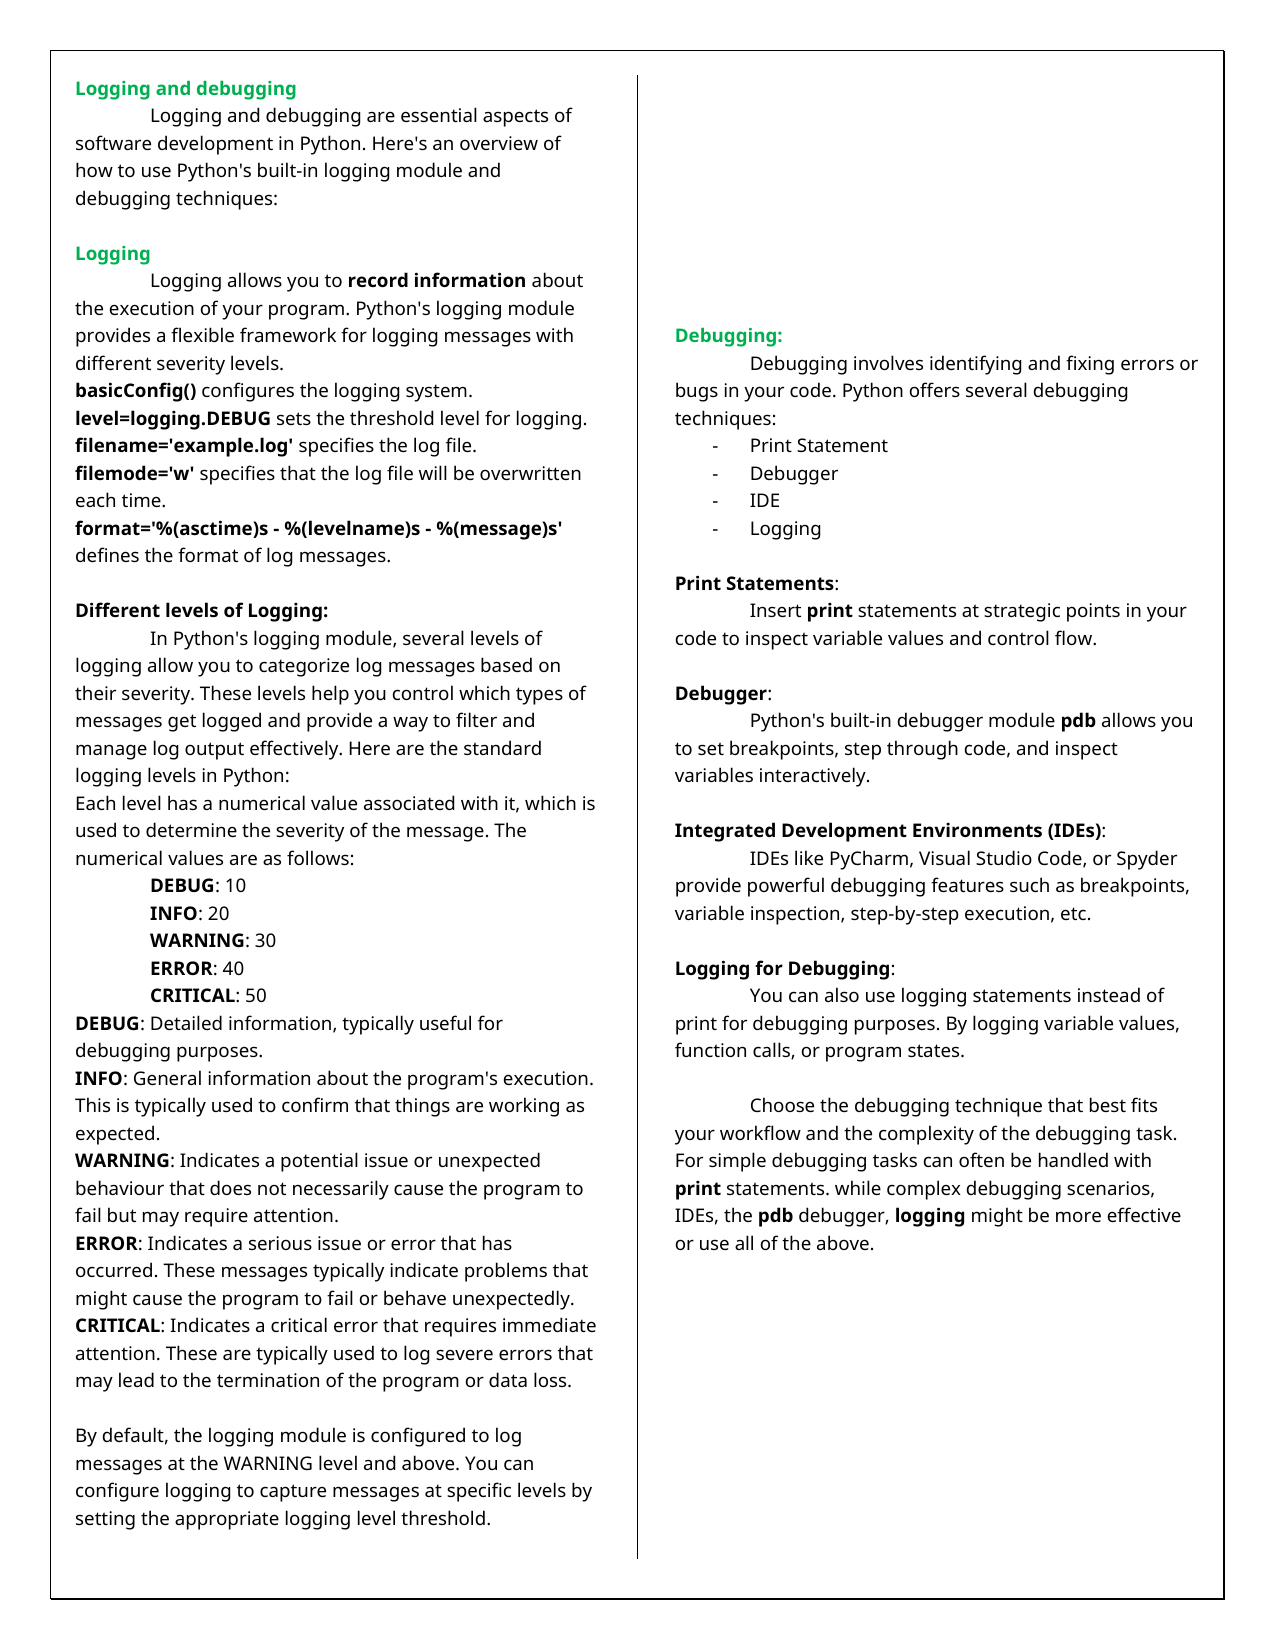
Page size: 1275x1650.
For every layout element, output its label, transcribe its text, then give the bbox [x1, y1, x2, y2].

text Choose the debugging technique that best fits your workflow and the complexity of the debugging task. For simple debugging tasks can often be handled with print statements. while complex debugging scenarios, IDEs, the pdb debugger, logging might be more effective or use all of the above. [674, 1092, 1199, 1256]
text Logging allows you to record information about the execution of your program. Python's logging module provides a flexible framework for logging messages with different severity levels. [75, 267, 599, 376]
list Logging [712, 515, 1199, 541]
text Each level has a numerical value associated with it, which is used to determine the severity of the message. The numerical values are as follows: [75, 790, 599, 871]
text Different levels of Logging: [75, 570, 599, 623]
text basicConfig() configures the logging system. [75, 377, 599, 403]
list Print Statement [712, 432, 1199, 458]
text Insert print statements at strategic points in your code to inspect variable values and control flow. [674, 597, 1199, 651]
text Python's built-in debugger module pdb allows you to set breakpoints, step through code, and inspect variables interactively. [674, 707, 1199, 788]
text level=logging.DEBUG sets the threshold level for logging. [75, 405, 599, 431]
text Print Statements: [674, 570, 1199, 596]
text WARNING: Indicates a potential issue or unexpected behaviour that does not necessarily cause the program to fail but may require attention. ERROR: Indicates a serious issue or error that has occurred. These messages typically indicate problems that might cause the program to fail or behave unexpectedly. CRITICAL: Indicates a critical error that requires immediate attention. These are typically used to log severe errors that may lead to the termination of the program or data loss. [75, 1147, 599, 1393]
text filemode='w' specifies that the log file will be overwritten each time. [75, 460, 599, 513]
text DEBUG: Detailed information, typically useful for debugging purposes. [75, 1010, 599, 1063]
text INFO: General information about the program's execution. This is typically used to confirm that things are working as expected. [75, 1065, 599, 1146]
text Logging and debugging are essential aspects of software development in Python. Here's an overview of how to use Python's built-in logging module and debugging techniques: [75, 102, 599, 211]
list Debugger [712, 460, 1199, 486]
text IDEs like PyCharm, Visual Studio Code, or Spyder provide powerful debugging features such as breakpoints, variable inspection, step-by-step execution, etc. [674, 845, 1199, 926]
text In Python's logging module, several levels of logging allow you to categorize log messages based on their severity. These levels help you control which types of messages get logged and provide a way to filter and manage log output effectively. Here are the standard logging levels in Python: [75, 625, 599, 788]
text Logging [75, 240, 599, 266]
text By default, the logging module is configured to log messages at the WARNING level and above. You can configure logging to capture messages at specific levels by setting the appropriate logging level threshold. [75, 1422, 599, 1531]
text Debugging involves identifying and fixing errors or bugs in your code. Python offers several debugging techniques: [674, 350, 1199, 431]
text Logging for Debugging: [674, 955, 1199, 981]
text DEBUG: 10 INFO: 20 WARNING: 30 ERROR: 40 CRITICAL: 50 [150, 872, 599, 1008]
text Integrated Development Environments (IDEs): [674, 817, 1199, 843]
text Logging and debugging [75, 75, 599, 101]
text format='%(asctime)s - %(levelname)s - %(message)s' defines the format of log messages. [75, 515, 599, 568]
text Debugger: [674, 680, 1199, 706]
text You can also use logging statements instead of print for debugging purposes. By logging variable values, function calls, or program states. [674, 982, 1199, 1063]
text Debugging: [674, 322, 1199, 348]
text filename='example.log' specifies the log file. [75, 432, 599, 458]
list IDE [712, 487, 1199, 513]
